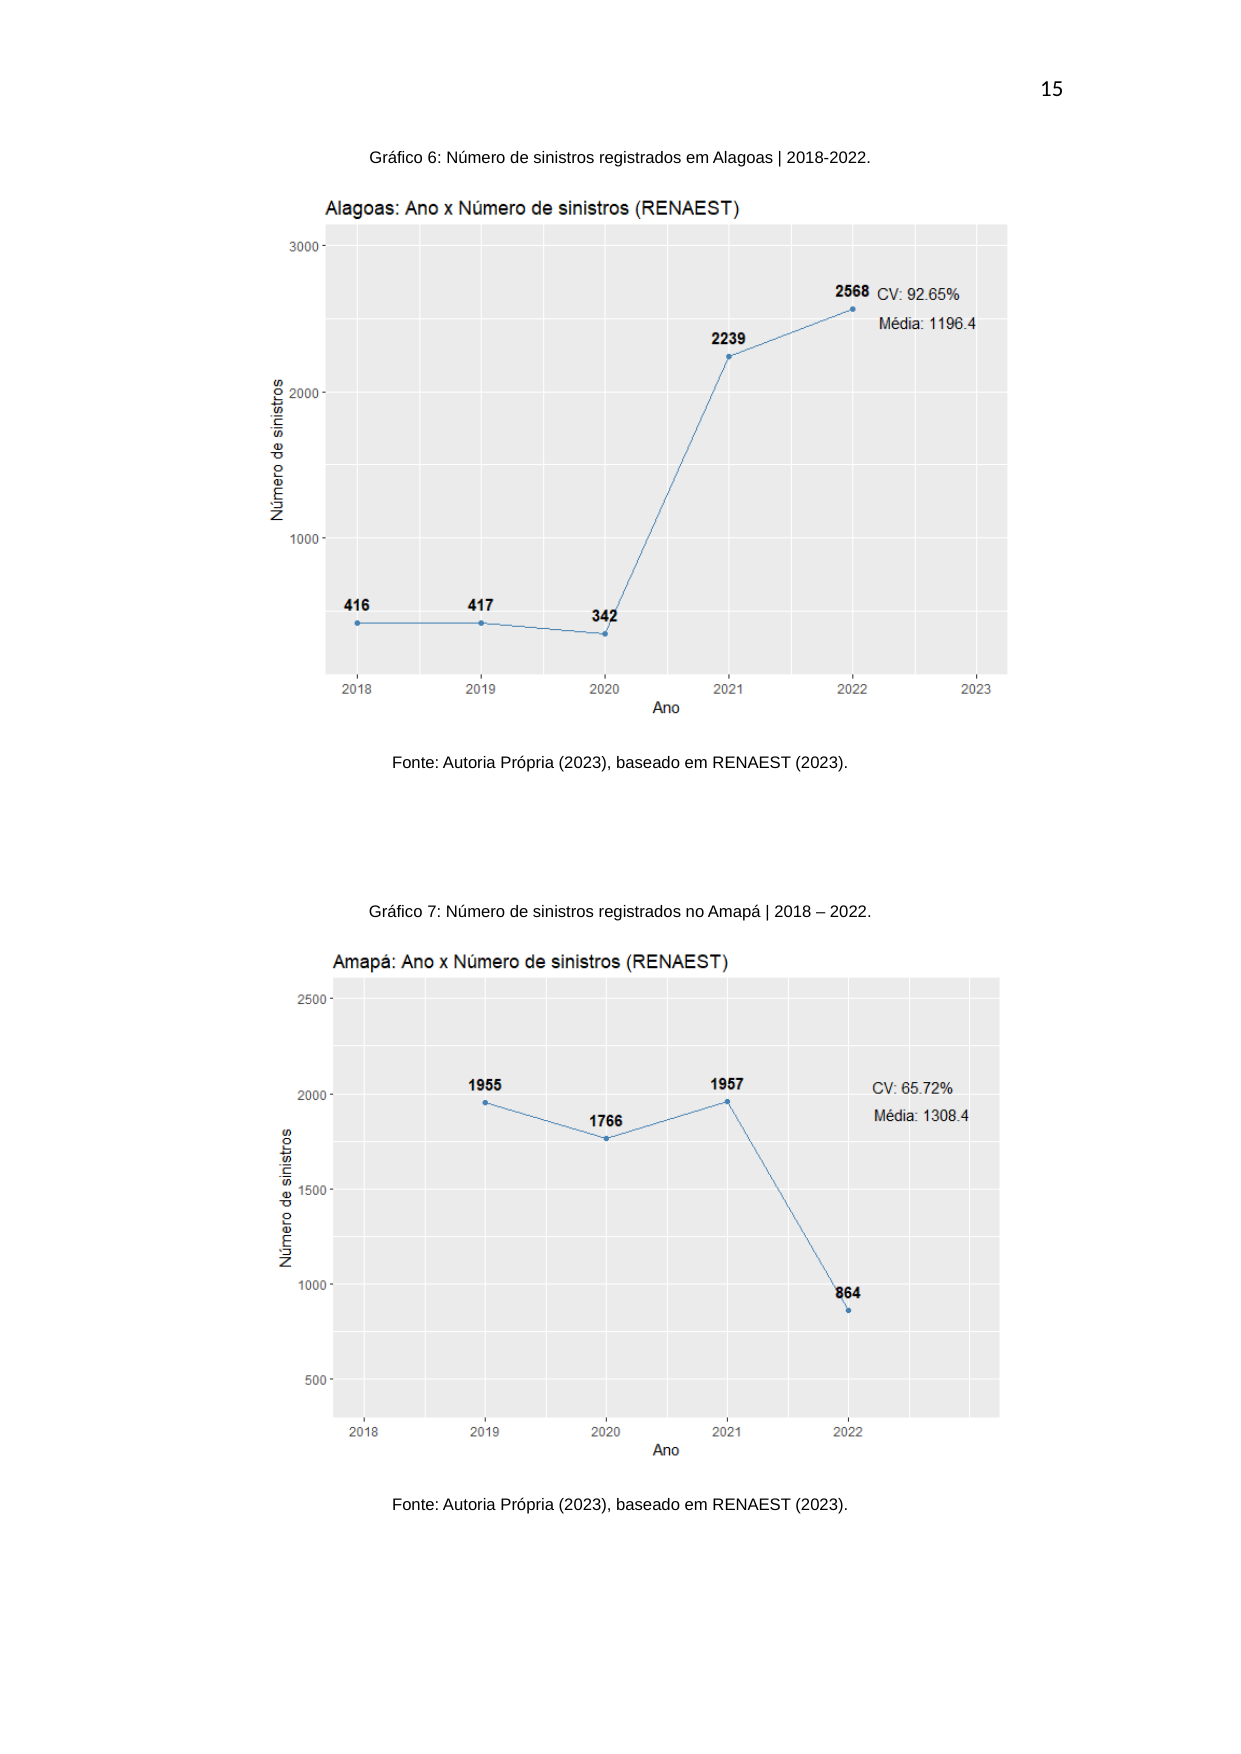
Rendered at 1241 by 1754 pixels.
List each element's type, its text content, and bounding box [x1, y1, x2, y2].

text Gráfico 7: Número de sinistros registrados no Amapá | 2018 – 2022. [177, 901, 1063, 921]
picture [261, 191, 1016, 724]
text Fonte: Autoria Própria (2023), baseado em RENAEST (2023). [177, 752, 1063, 772]
text Fonte: Autoria Própria (2023), baseado em RENAEST (2023). [177, 1494, 1063, 1514]
text Gráfico 6: Número de sinistros registrados em Alagoas | 2018-2022. [177, 148, 1063, 167]
picture [270, 945, 1008, 1466]
